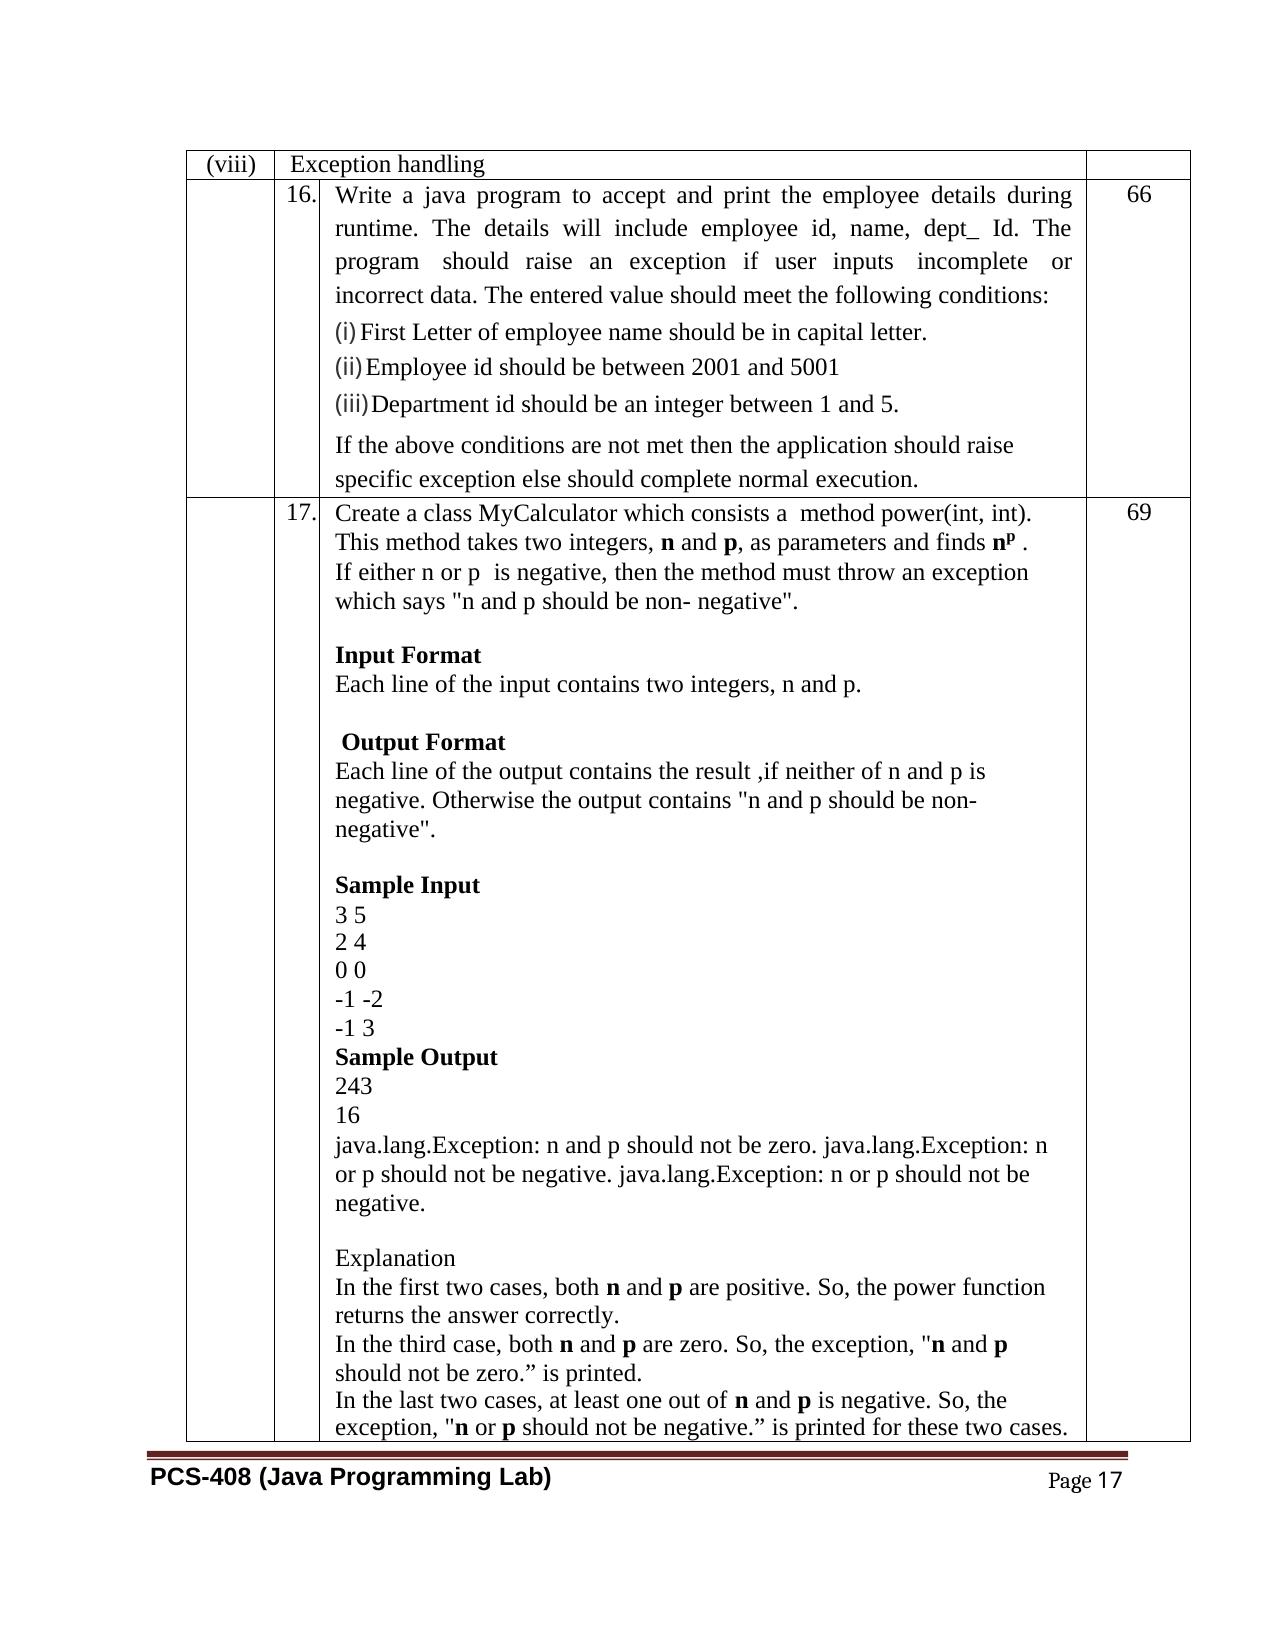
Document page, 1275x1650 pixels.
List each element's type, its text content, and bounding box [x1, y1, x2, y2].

table_cell 69 [1087, 498, 1190, 1441]
table_cell 16. [275, 180, 319, 497]
table_cell Create a class MyCalculator which consists a method power(int, int). This method takes two integers, n and p, as parameters and finds np . If either n or p is negative, then the method must throw an exception which says "n and p should be non- negative". Input Format Each line of the input contains two integers, n and p. Output Format Each line of the output contains the result ,if neither of n and p is negative. Otherwise the output contains "n and p should be non- negative". Sample Input 3 5 2 4 0 0 -1 -2 -1 3 Sample Output 243 16 java.lang.Exception: n and p should not be zero. java.lang.Exception: n or p should not be negative. java.lang.Exception: n or p should not be negative. Explanation In the first two cases, both n and p are positive. So, the power function returns the answer correctly. In the third case, both n and p are zero. So, the exception, "n and p should not be zero.” is printed. In the last two cases, at least one out of n and p is negative. So, the exception, "n or p should not be negative.” is printed for these two cases. [320, 498, 1086, 1441]
table_cell 17. [275, 498, 319, 1441]
table_header (viii) [187, 151, 274, 179]
table_cell Write a java program to accept and print the employee details during runtime. The details will include employee id, name, dept_ Id. The program should raise an exception if user inputs incomplete or incorrect data. The entered value should meet the following conditions: First Letter of employee name should be in capital letter. Employee id should be between 2001 and 5001 Department id should be an integer between 1 and 5. If the above conditions are not met then the application should raise specific exception else should complete normal execution. [320, 180, 1086, 497]
table_cell 66 [1087, 180, 1190, 497]
table_cell [187, 180, 274, 497]
table_cell [187, 498, 274, 1441]
table_header Exception handling [275, 151, 1086, 179]
table_header [1087, 151, 1190, 179]
